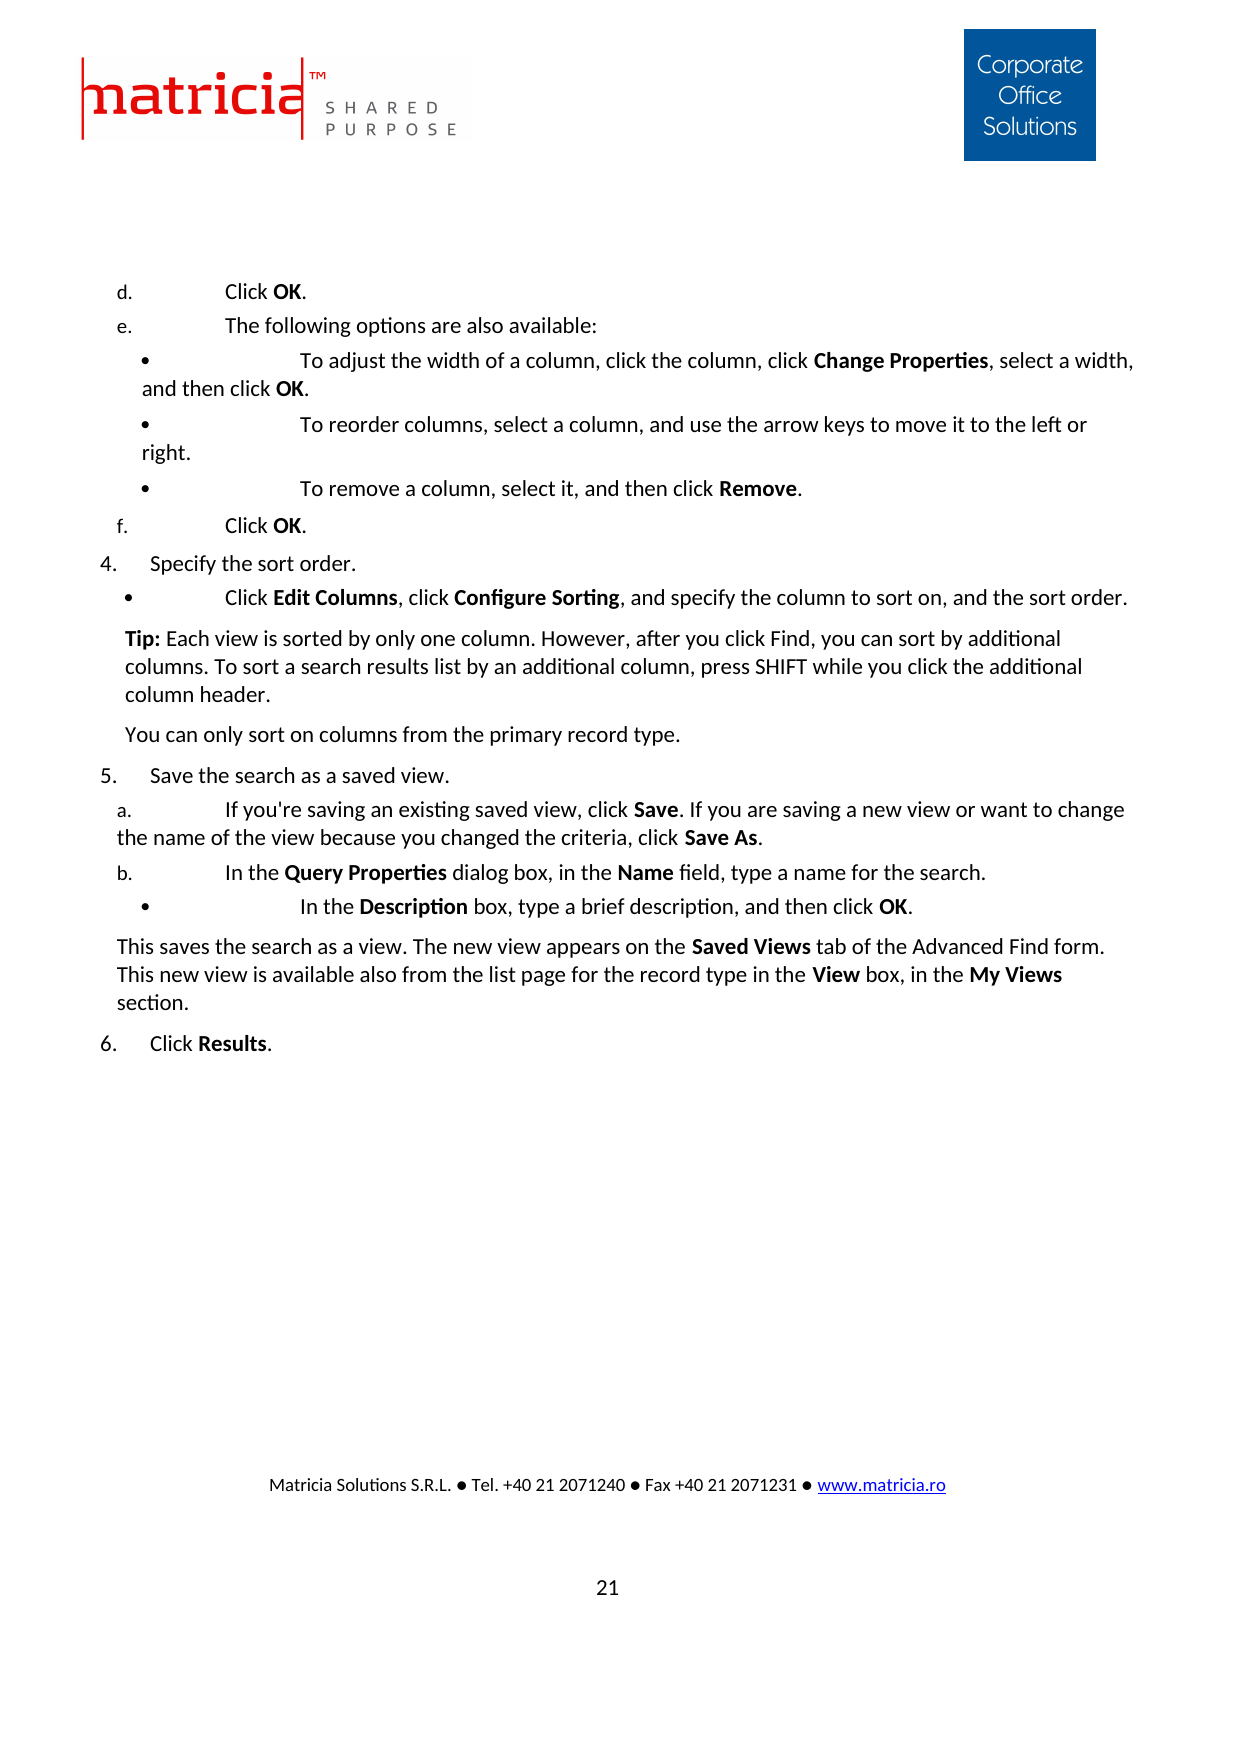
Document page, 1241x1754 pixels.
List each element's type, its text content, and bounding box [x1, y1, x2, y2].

list Click Edit Columns, click Configure Sorting, and specify the column to sort on, and the sort order. [125, 583, 1140, 612]
list Save the search as a saved view. [100, 761, 1140, 789]
list To remove a column, select it, and then click Remove. [142, 474, 1140, 502]
list Click Results. [100, 1029, 1140, 1057]
picture [964, 29, 1096, 161]
list To adjust the width of a column, click the column, click Change Properties, select a width, and then click OK. [142, 346, 1140, 402]
list In the Description box, type a brief description, and then click OK. [142, 892, 1140, 920]
list You can only sort on columns from the primary record type. [125, 721, 1140, 749]
list The following options are also available: [117, 311, 1140, 339]
list Click OK. [117, 277, 1140, 305]
list Click OK. [117, 511, 1140, 539]
list In the Query Properties dialog box, in the Name field, type a name for the search. [117, 858, 1140, 886]
list If you're saving an existing saved view, click Save. If you are saving a new view or want to change the name of the view because you changed the criteria, click Save As. [117, 795, 1140, 851]
list To reorder columns, select a column, and use the arrow keys to move it to the left or right. [142, 410, 1140, 466]
list Specify the sort order. [100, 549, 1140, 577]
list Tip: Each view is sorted by only one column. However, after you click Find, you can sort by additional columns. To sort a search results list by an additional column, press SHIFT while you click the additional column header. [125, 624, 1140, 708]
picture [75, 56, 472, 141]
list This saves the search as a view. The new view appears on the Saved Views tab of the Advanced Find form. This new view is available also from the list page for the record type in the View box, in the My Views section. [117, 932, 1140, 1017]
